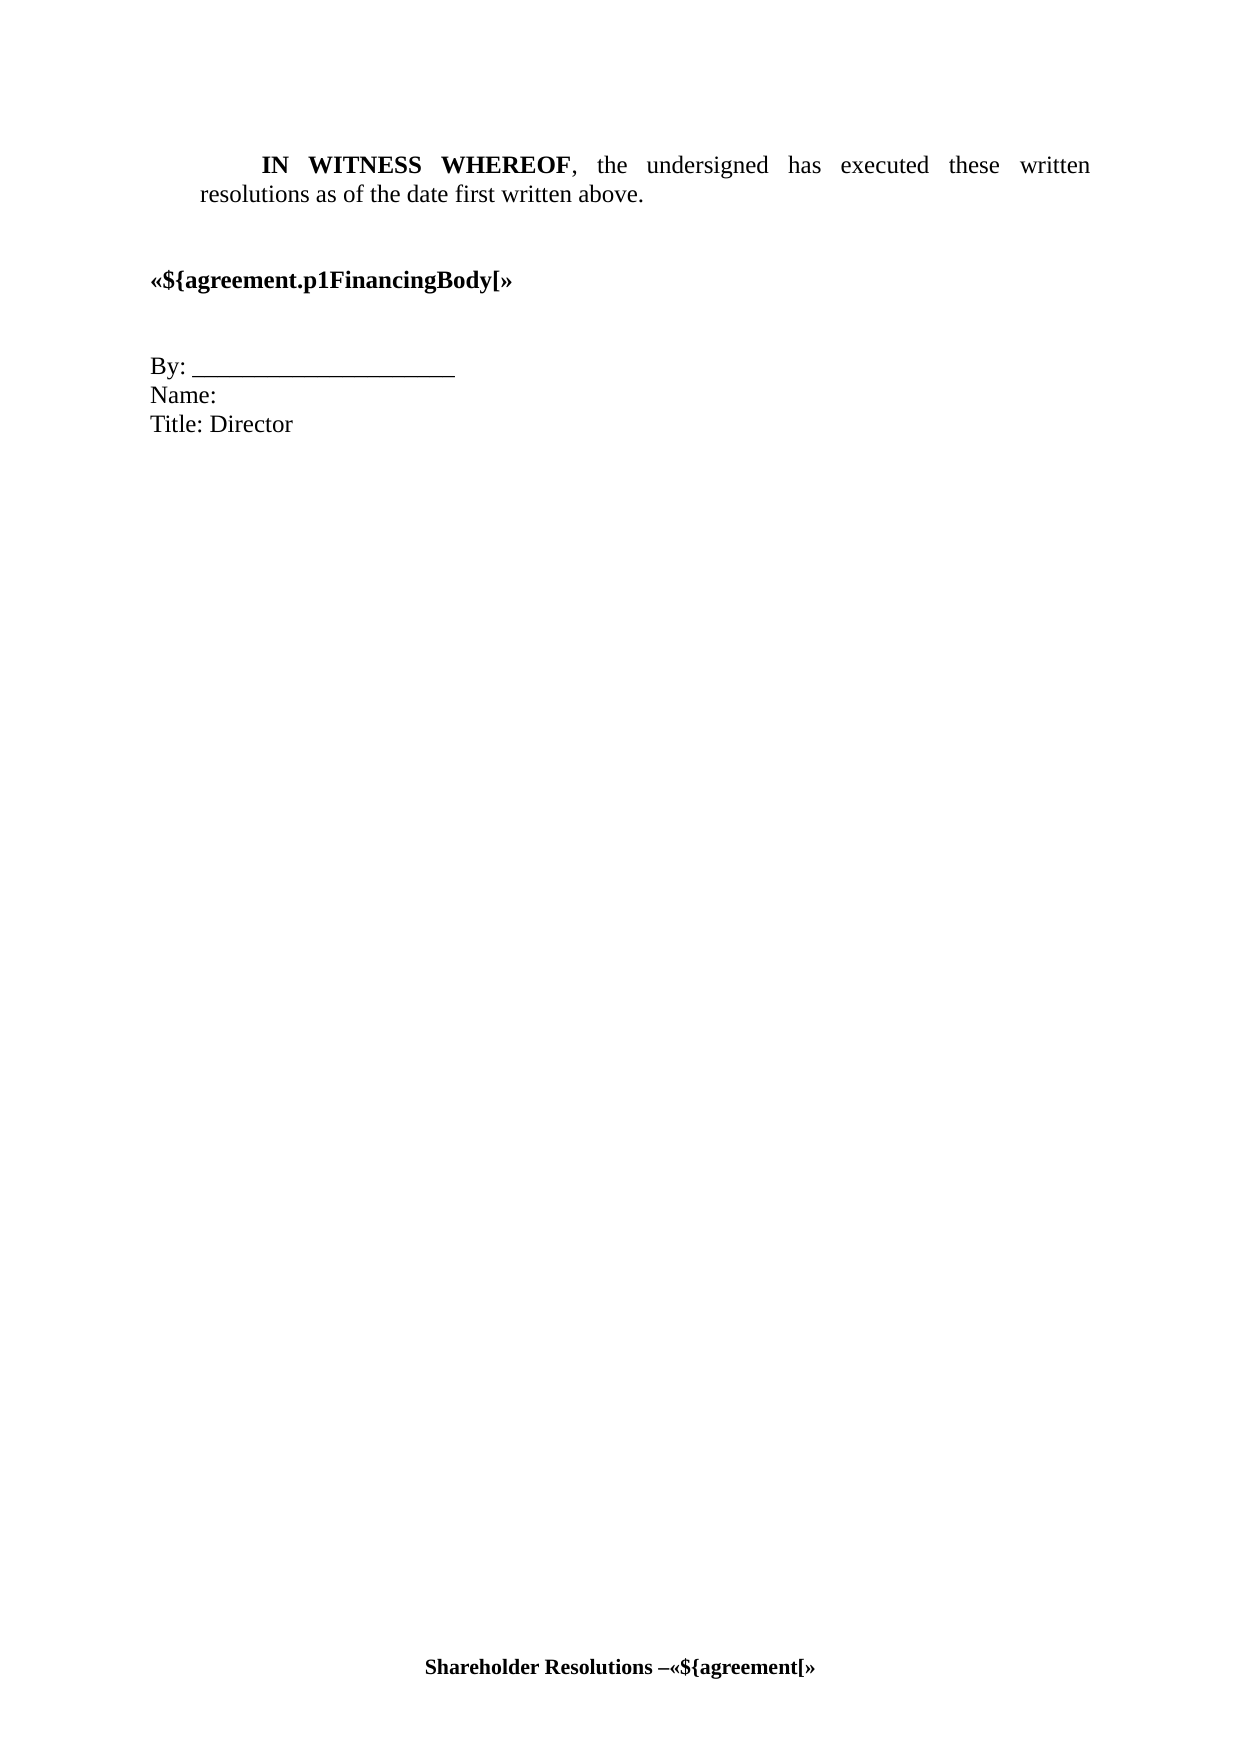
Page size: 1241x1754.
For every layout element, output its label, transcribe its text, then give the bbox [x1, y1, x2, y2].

text «${agreement.p1FinancingBody[» [150, 265, 1090, 294]
text Name: [150, 380, 1090, 409]
text Title: Director [150, 409, 1090, 437]
text IN WITNESS WHEREOF, the undersigned has executed these written resolutions as of the date first written above. [200, 150, 1090, 207]
text By: _____________________ [150, 351, 1090, 380]
